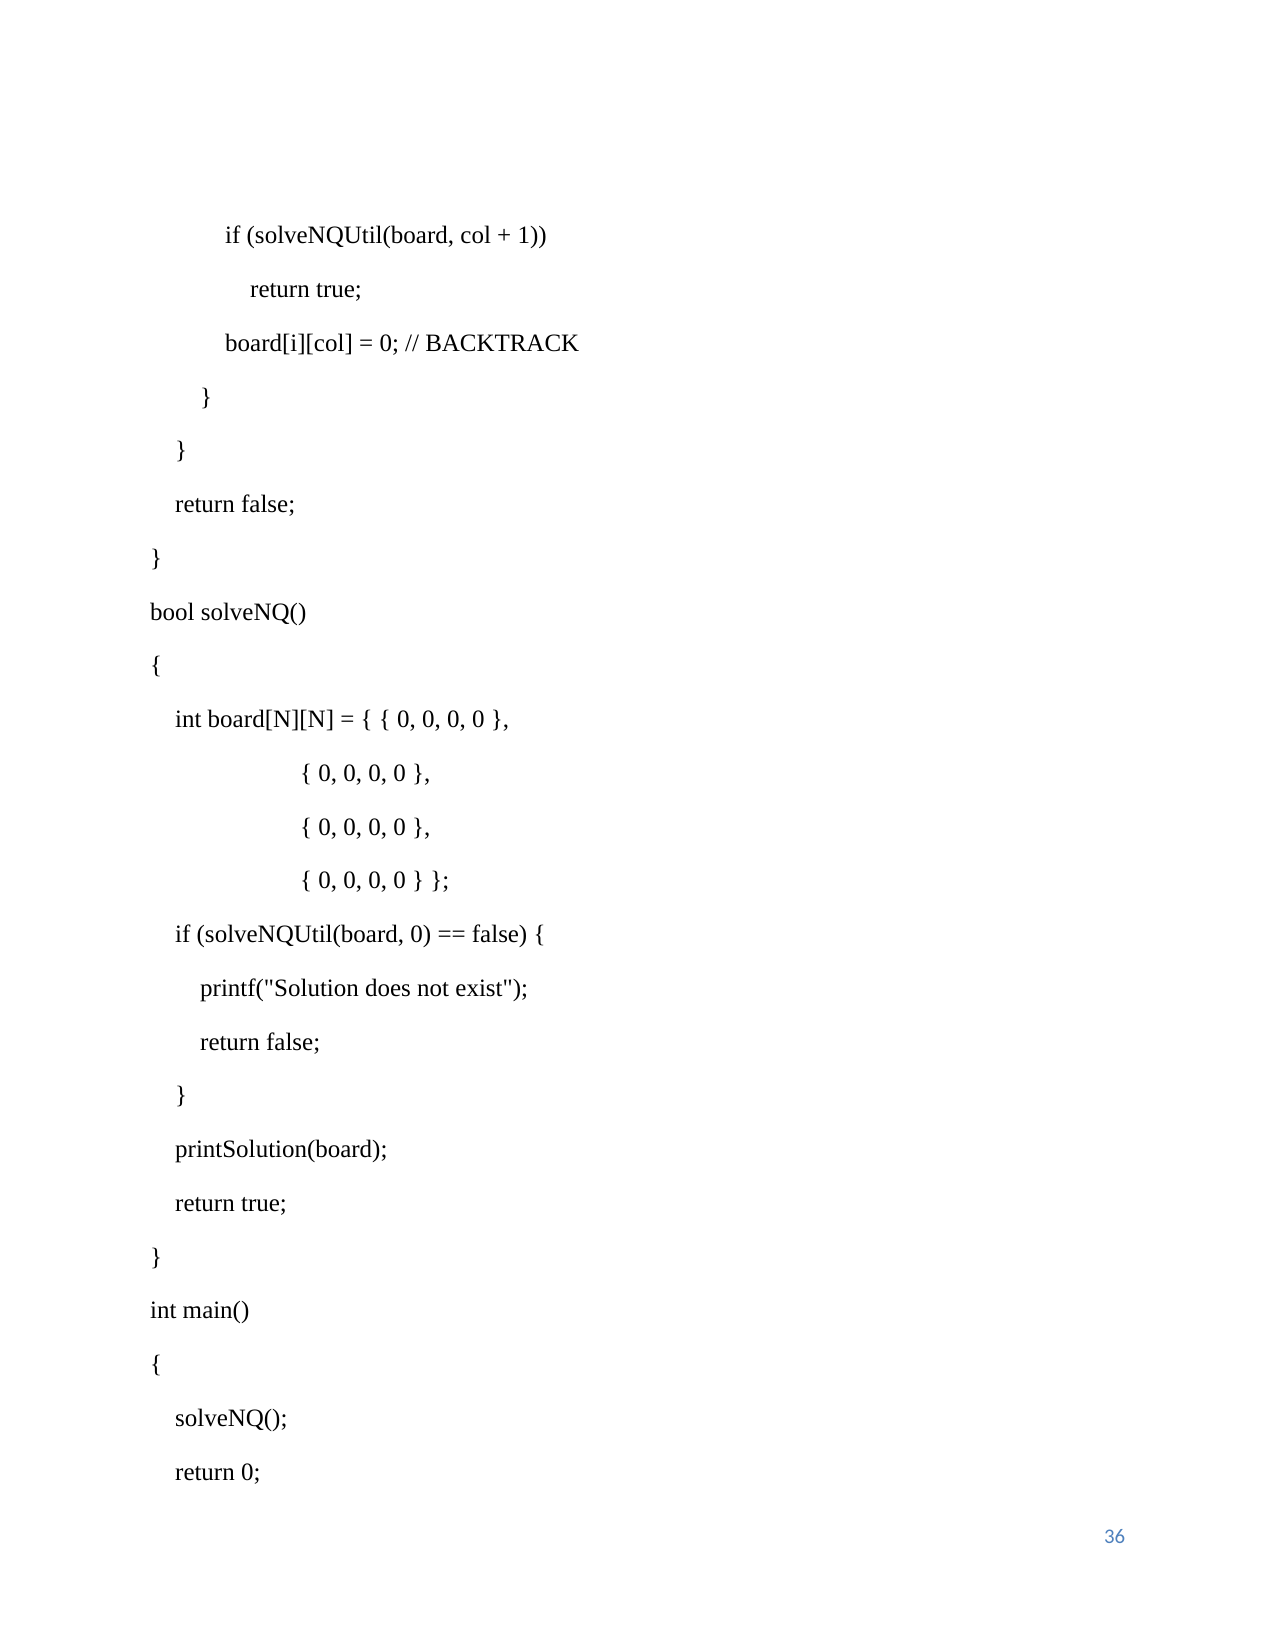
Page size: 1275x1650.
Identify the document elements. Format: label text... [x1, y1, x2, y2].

text } [150, 436, 1125, 464]
text { [150, 1349, 1125, 1378]
text int board[N][N] = { { 0, 0, 0, 0 }, [150, 704, 1125, 733]
text board[i][col] = 0; // BACKTRACK [150, 328, 1125, 357]
text return false; [150, 1027, 1125, 1056]
text printSolution(board); [150, 1134, 1125, 1163]
text } [150, 543, 1125, 572]
text } [150, 1081, 1125, 1109]
text } [150, 382, 1125, 411]
text return 0; [150, 1457, 1125, 1486]
text bool solveNQ() [150, 597, 1125, 626]
text int main() [150, 1296, 1125, 1324]
text { [150, 651, 1125, 679]
text return true; [150, 1188, 1125, 1217]
text return true; [150, 274, 1125, 303]
text if (solveNQUtil(board, col + 1)) [150, 221, 1125, 249]
text return false; [150, 489, 1125, 518]
text solveNQ(); [150, 1403, 1125, 1432]
text printf("Solution does not exist"); [150, 973, 1125, 1002]
text { 0, 0, 0, 0 } }; [150, 866, 1125, 894]
text } [150, 1242, 1125, 1271]
text if (solveNQUtil(board, 0) == false) { [150, 919, 1125, 948]
text { 0, 0, 0, 0 }, [150, 812, 1125, 841]
text { 0, 0, 0, 0 }, [150, 758, 1125, 787]
